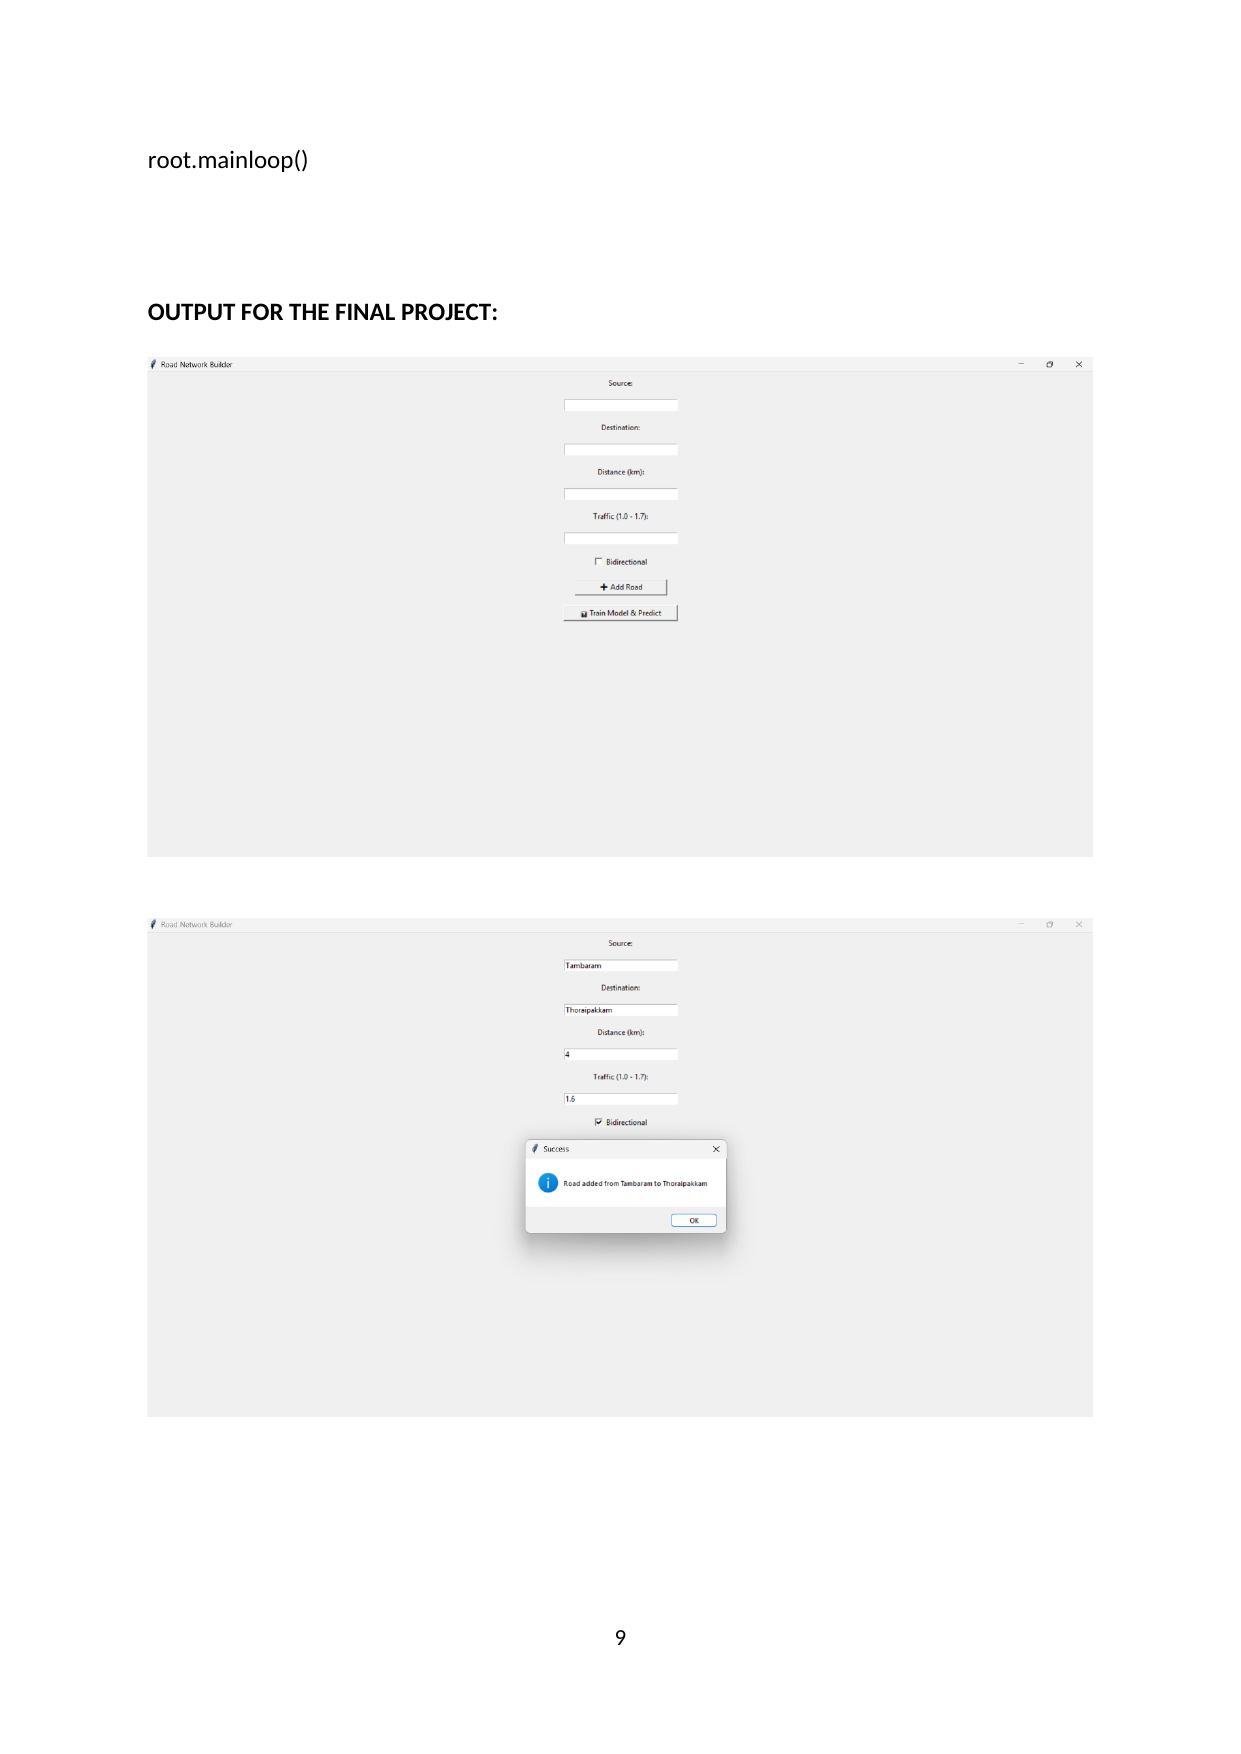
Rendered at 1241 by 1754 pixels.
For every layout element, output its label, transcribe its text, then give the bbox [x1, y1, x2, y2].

picture [147, 918, 1093, 1417]
text root.mainloop() [148, 144, 1093, 174]
text OUTPUT FOR THE FINAL PROJECT: [148, 296, 1093, 327]
picture [147, 357, 1093, 857]
